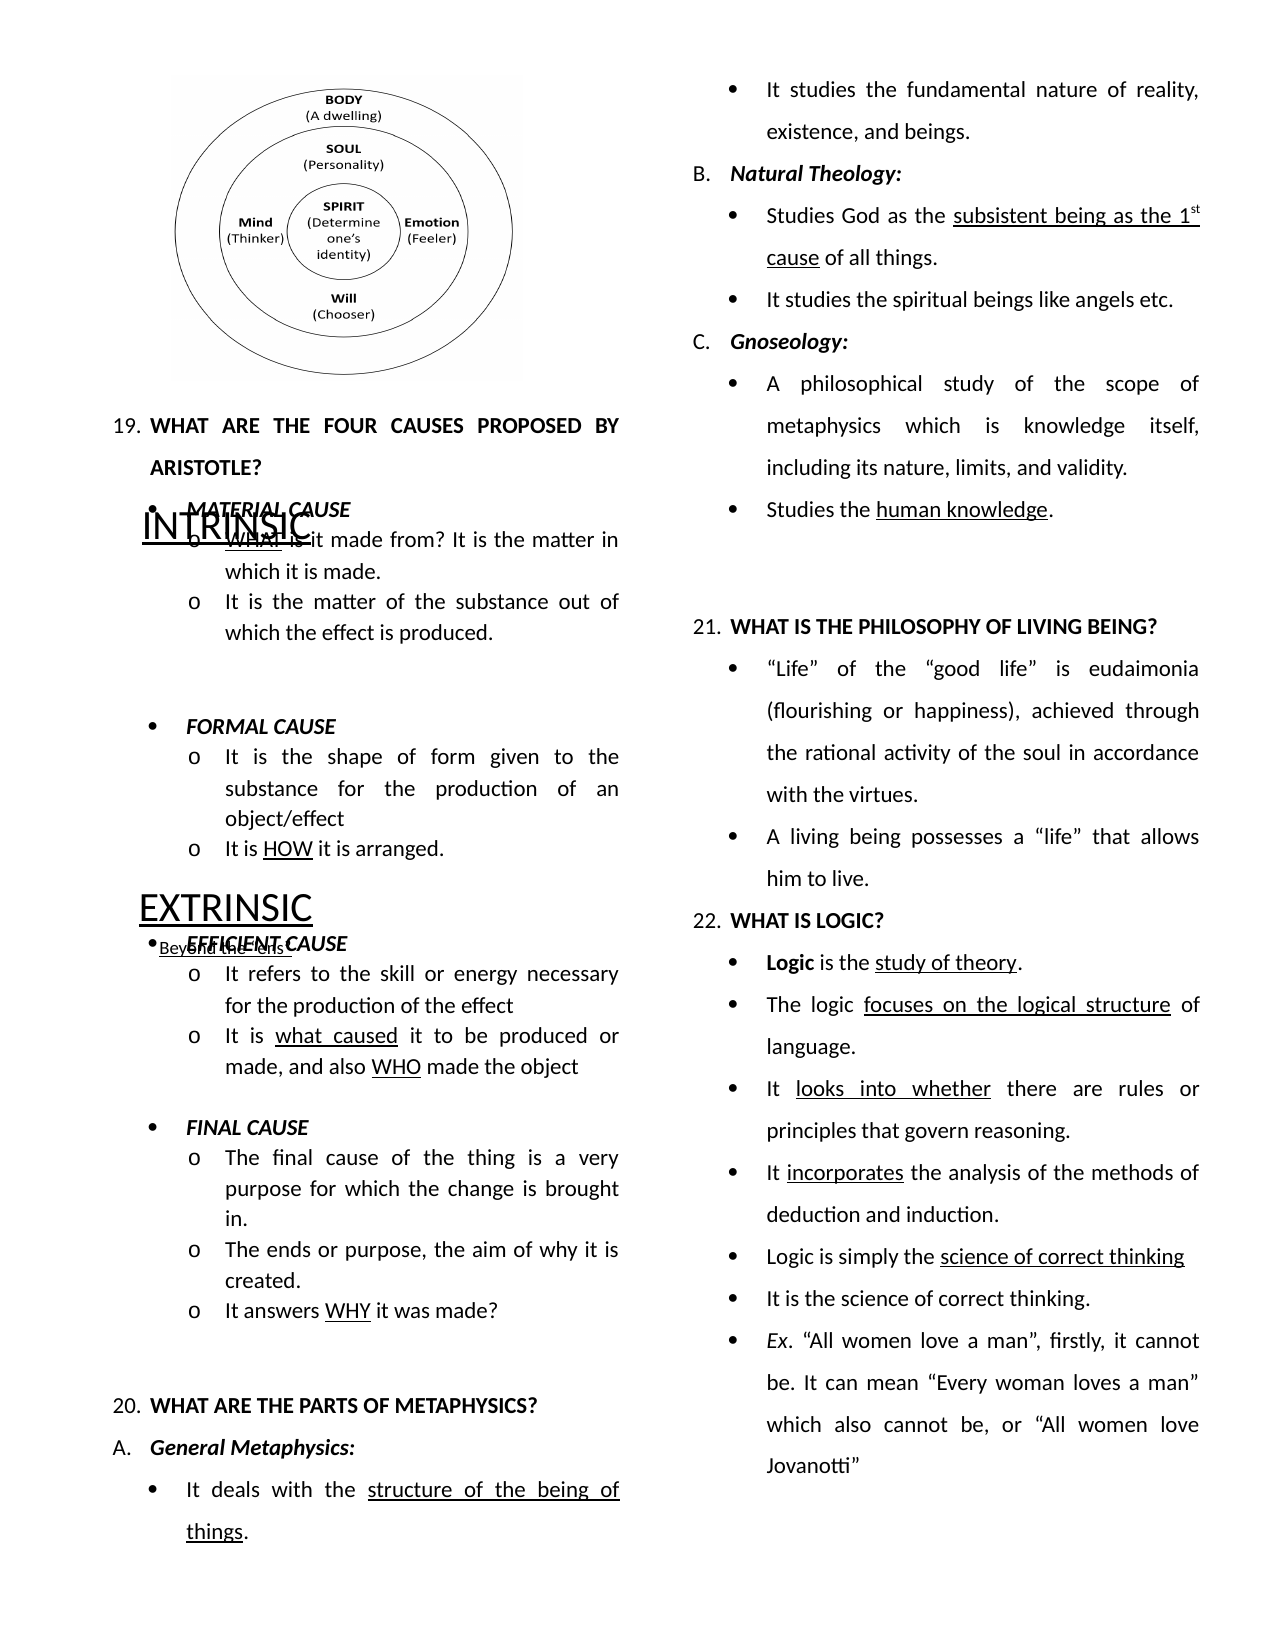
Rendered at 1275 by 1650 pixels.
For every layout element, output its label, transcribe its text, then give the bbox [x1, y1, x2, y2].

list It incorporates the analysis of the methods of deduction and induction. [729, 1158, 1200, 1228]
list It answers WHY it was made? [187, 1296, 620, 1326]
list WHAT ARE THE FOUR CAUSES PROPOSED BY ARISTOTLE? [112, 411, 620, 481]
list A living being possesses a “life” that allows him to live. [729, 822, 1200, 892]
list FORMAL CAUSE [149, 712, 620, 740]
list WHAT IS THE PHILOSOPHY OF LIVING BEING? [693, 612, 1200, 640]
list It looks into whether there are rules or principles that govern reasoning. [729, 1074, 1200, 1144]
list WHAT ARE THE PARTS OF METAPHYSICS? [112, 1391, 620, 1419]
list It is what caused it to be produced or made, and also WHO made the object [187, 1021, 620, 1080]
list It is the matter of the substance out of which the effect is produced. [187, 587, 620, 647]
list Natural Theology: [693, 159, 1200, 187]
list It is the science of correct thinking. [729, 1284, 1200, 1312]
list The ends or purpose, the aim of why it is created. [187, 1235, 620, 1294]
list Logic is the study of theory. [729, 948, 1200, 976]
picture [171, 75, 524, 381]
list Studies God as the subsistent being as the 1st cause of all things. [729, 201, 1200, 271]
list WHAT is it made from? It is the matter in which it is made. [187, 526, 620, 585]
list EFFICIENT CAUSE [149, 929, 620, 957]
list It refers to the skill or energy necessary for the production of the effect [187, 959, 620, 1019]
list General Metaphysics: [112, 1433, 620, 1461]
list It deals with the structure of the being of things. [149, 1475, 620, 1545]
list FINAL CAUSE [149, 1113, 620, 1141]
list It studies the fundamental nature of reality, existence, and beings. [729, 75, 1200, 145]
list “Life” of the “good life” is eudaimonia (flourishing or happiness), achieved through the rational activity of the soul in accordance with the virtues. [729, 654, 1200, 808]
list Ex. “All women love a man”, firstly, it cannot be. It can mean “Every woman loves a man” which also cannot be, or “All women love Jovanotti” [729, 1326, 1200, 1480]
list MATERIAL CAUSE [149, 495, 620, 523]
list Logic is simply the science of correct thinking [729, 1242, 1200, 1270]
list Studies the human knowledge. [729, 495, 1200, 523]
list The logic focuses on the logical structure of language. [729, 990, 1200, 1060]
list It studies the spiritual beings like angels etc. [729, 285, 1200, 313]
list It is HOW it is arranged. [187, 834, 620, 863]
list A philosophical study of the scope of metaphysics which is knowledge itself, including its nature, limits, and validity. [729, 369, 1200, 481]
list The final cause of the thing is a very purpose for which the change is brought in. [187, 1143, 620, 1233]
list It is the shape of form given to the substance for the production of an object/effect [187, 742, 620, 832]
list Gnoseology: [693, 327, 1200, 355]
list WHAT IS LOGIC? [693, 906, 1200, 934]
